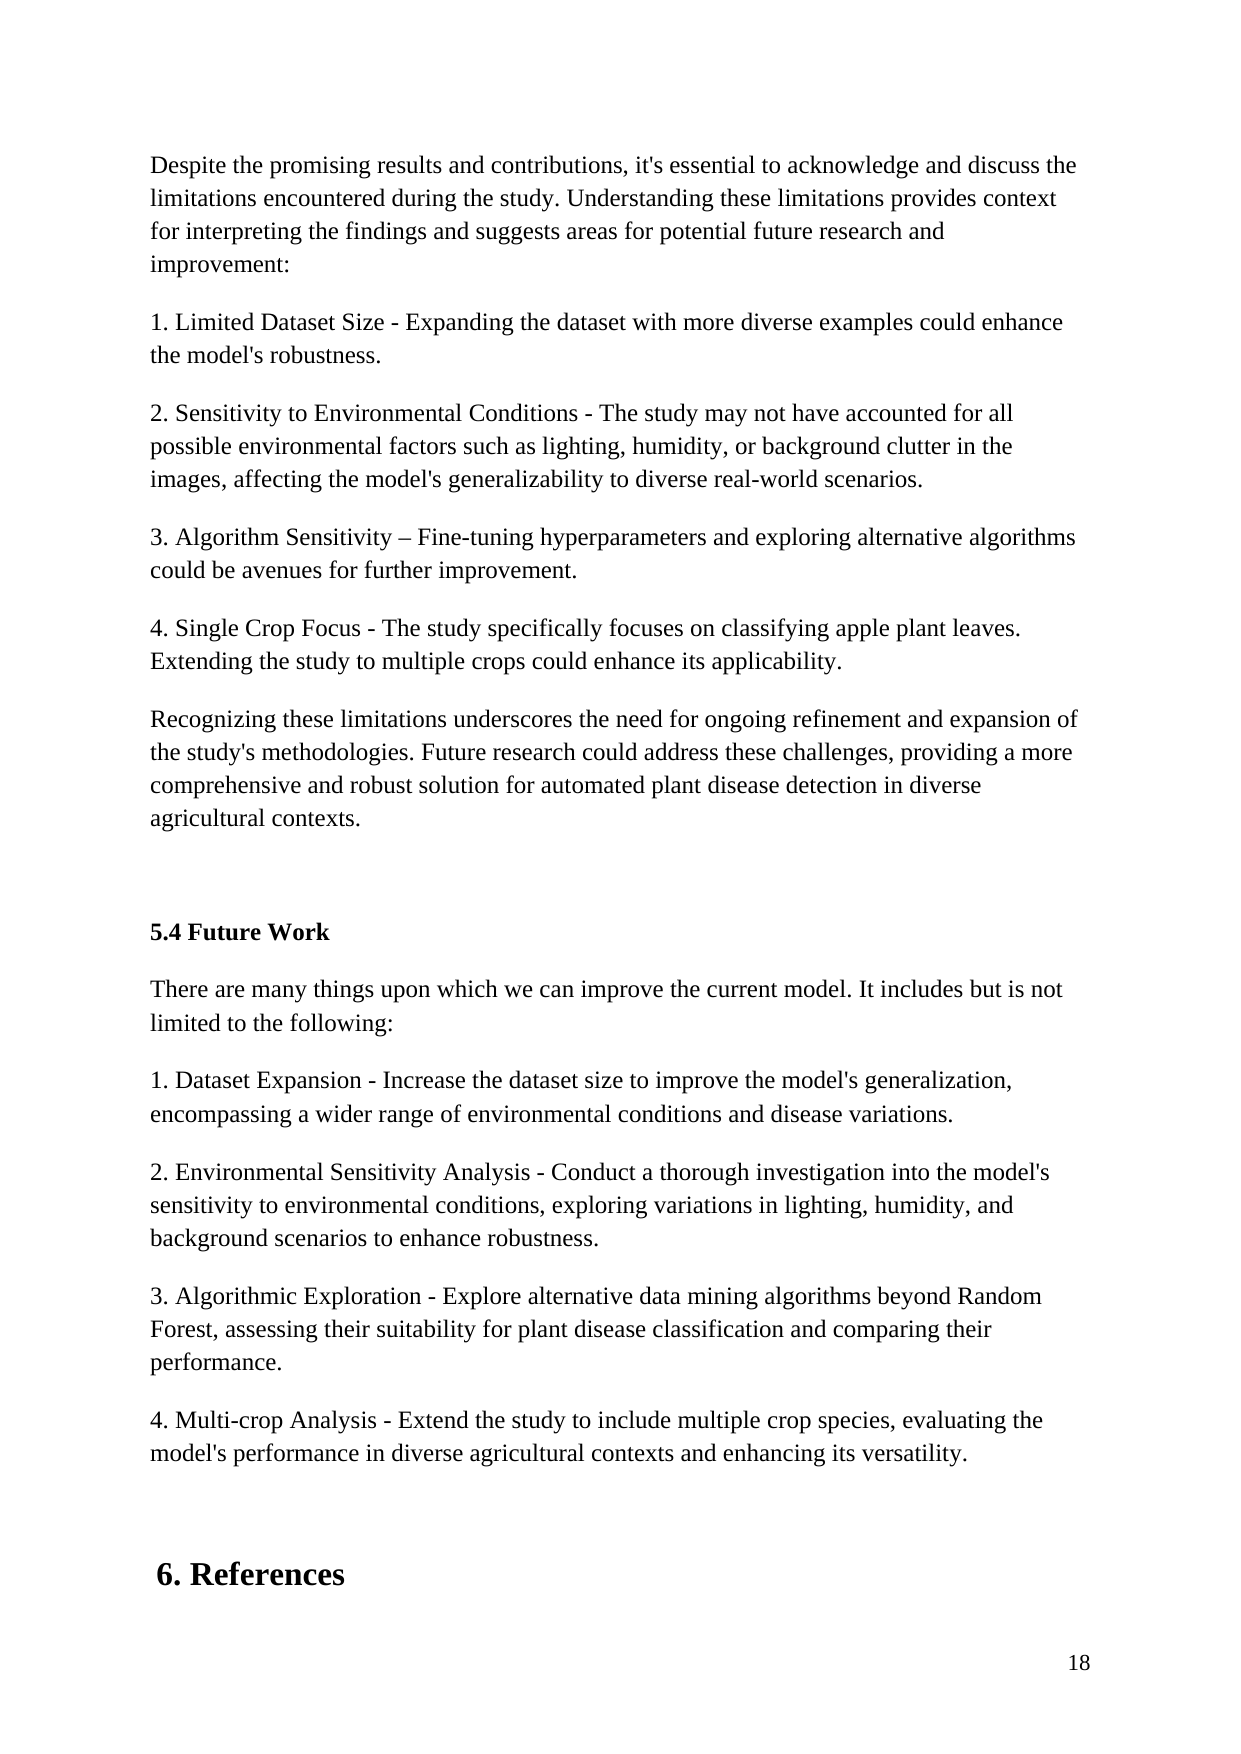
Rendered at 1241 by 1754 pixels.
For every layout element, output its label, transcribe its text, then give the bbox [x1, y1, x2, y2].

text 5.4 Future Work [150, 917, 1090, 945]
text Recognizing these limitations underscores the need for ongoing refinement and expansion of the study's methodologies. Future research could address these challenges, providing a more comprehensive and robust solution for automated plant disease detection in diverse agricultural contexts. [150, 704, 1090, 832]
text 1. Dataset Expansion - Increase the dataset size to improve the model's generalization, encompassing a wider range of environmental conditions and disease variations. [150, 1066, 1090, 1127]
text 6. References [150, 1554, 1090, 1592]
text 4. Multi-crop Analysis - Extend the study to include multiple crop species, evaluating the model's performance in diverse agricultural contexts and enhancing its versatility. [150, 1405, 1090, 1467]
text 2. Environmental Sensitivity Analysis - Conduct a thorough investigation into the model's sensitivity to environmental conditions, exploring variations in lighting, humidity, and background scenarios to enhance robustness. [150, 1157, 1090, 1251]
text 4. Single Crop Focus - The study specifically focuses on classifying apple plant leaves. Extending the study to multiple crops could enhance its applicability. [150, 613, 1090, 675]
text 1. Limited Dataset Size - Expanding the dataset with more diverse examples could enhance the model's robustness. [150, 307, 1090, 369]
text Despite the promising results and contributions, it's essential to acknowledge and discuss the limitations encountered during the study. Understanding these limitations provides context for interpreting the findings and suggests areas for potential future research and improvement: [150, 150, 1090, 278]
text 2. Sensitivity to Environmental Conditions - The study may not have accounted for all possible environmental factors such as lighting, humidity, or background clutter in the images, affecting the model's generalizability to diverse real-world scenarios. [150, 398, 1090, 493]
text 3. Algorithm Sensitivity – Fine-tuning hyperparameters and exploring alternative algorithms could be avenues for further improvement. [150, 522, 1090, 584]
text 3. Algorithmic Exploration - Explore alternative data mining algorithms beyond Random Forest, assessing their suitability for plant disease classification and comparing their performance. [150, 1281, 1090, 1376]
text There are many things upon which we can improve the current model. It includes but is not limited to the following: [150, 974, 1090, 1036]
